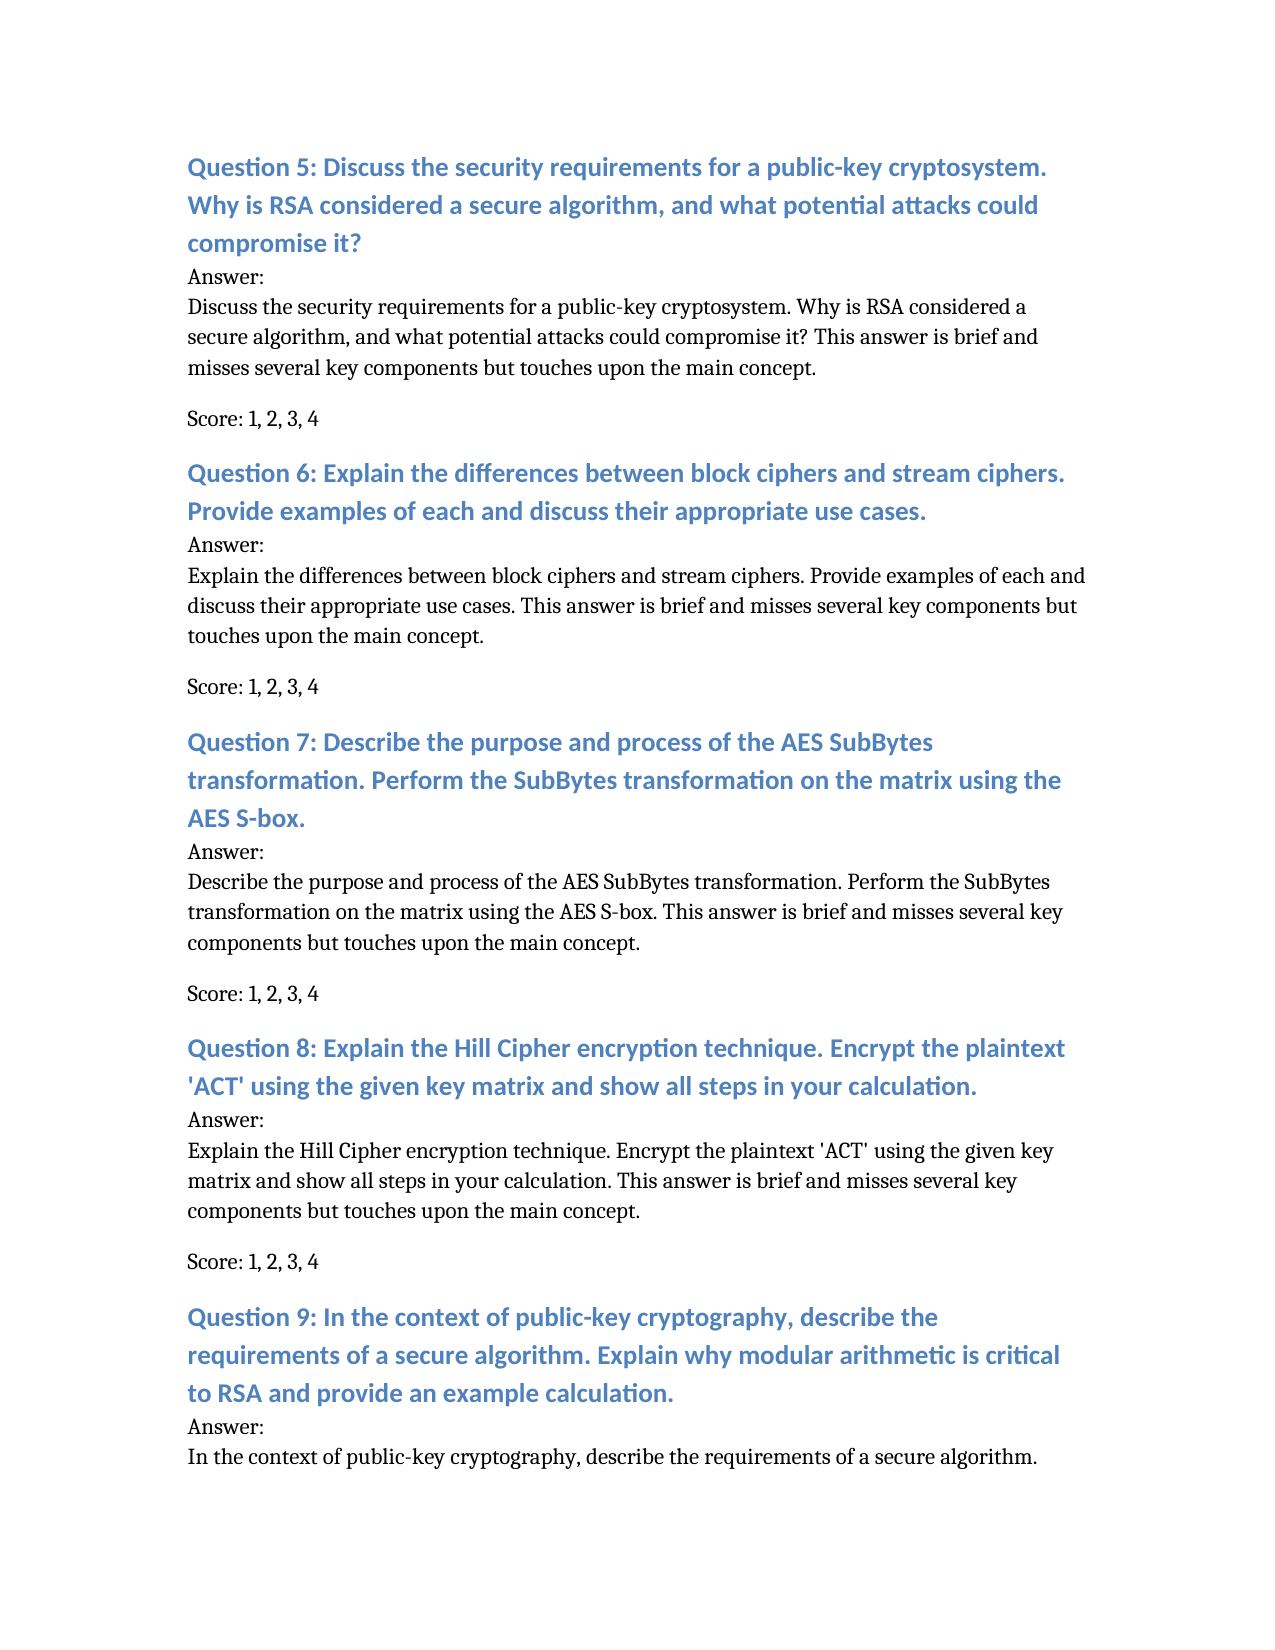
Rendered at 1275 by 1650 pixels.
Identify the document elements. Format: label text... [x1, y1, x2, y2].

subtitle Question 6: Explain the differences between block ciphers and stream ciphers. Provide examples of each and discuss their appropriate use cases. [187, 456, 1087, 527]
text Score: 1, 2, 3, 4 [187, 405, 1087, 432]
text Answer: Discuss the security requirements for a public-key cryptosystem. Why is RSA considered a secure algorithm, and what potential attacks could compromise it? This answer is brief and misses several key components but touches upon the main concept. [187, 264, 1087, 381]
text Answer: Explain the differences between block ciphers and stream ciphers. Provide examples of each and discuss their appropriate use cases. This answer is brief and misses several key components but touches upon the main concept. [187, 532, 1087, 649]
subtitle Question 8: Explain the Hill Cipher encryption technique. Encrypt the plaintext 'ACT' using the given key matrix and show all steps in your calculation. [187, 1031, 1087, 1102]
text Score: 1, 2, 3, 4 [187, 1249, 1087, 1275]
subtitle Question 7: Describe the purpose and process of the AES SubBytes transformation. Perform the SubBytes transformation on the matrix using the AES S-box. [187, 725, 1087, 834]
subtitle Question 5: Discuss the security requirements for a public-key cryptosystem. Why is RSA considered a secure algorithm, and what potential attacks could compromise it? [187, 150, 1087, 259]
text Score: 1, 2, 3, 4 [187, 980, 1087, 1007]
subtitle Question 9: In the context of public-key cryptography, describe the requirements of a secure algorithm. Explain why modular arithmetic is critical to RSA and provide an example calculation. [187, 1300, 1087, 1409]
text Score: 1, 2, 3, 4 [187, 674, 1087, 700]
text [187, 1414, 1087, 1470]
text Answer: Explain the Hill Cipher encryption technique. Encrypt the plaintext 'ACT' using the given key matrix and show all steps in your calculation. This answer is brief and misses several key components but touches upon the main concept. [187, 1107, 1087, 1224]
text Answer: Describe the purpose and process of the AES SubBytes transformation. Perform the SubBytes transformation on the matrix using the AES S-box. This answer is brief and misses several key components but touches upon the main concept. [187, 839, 1087, 956]
